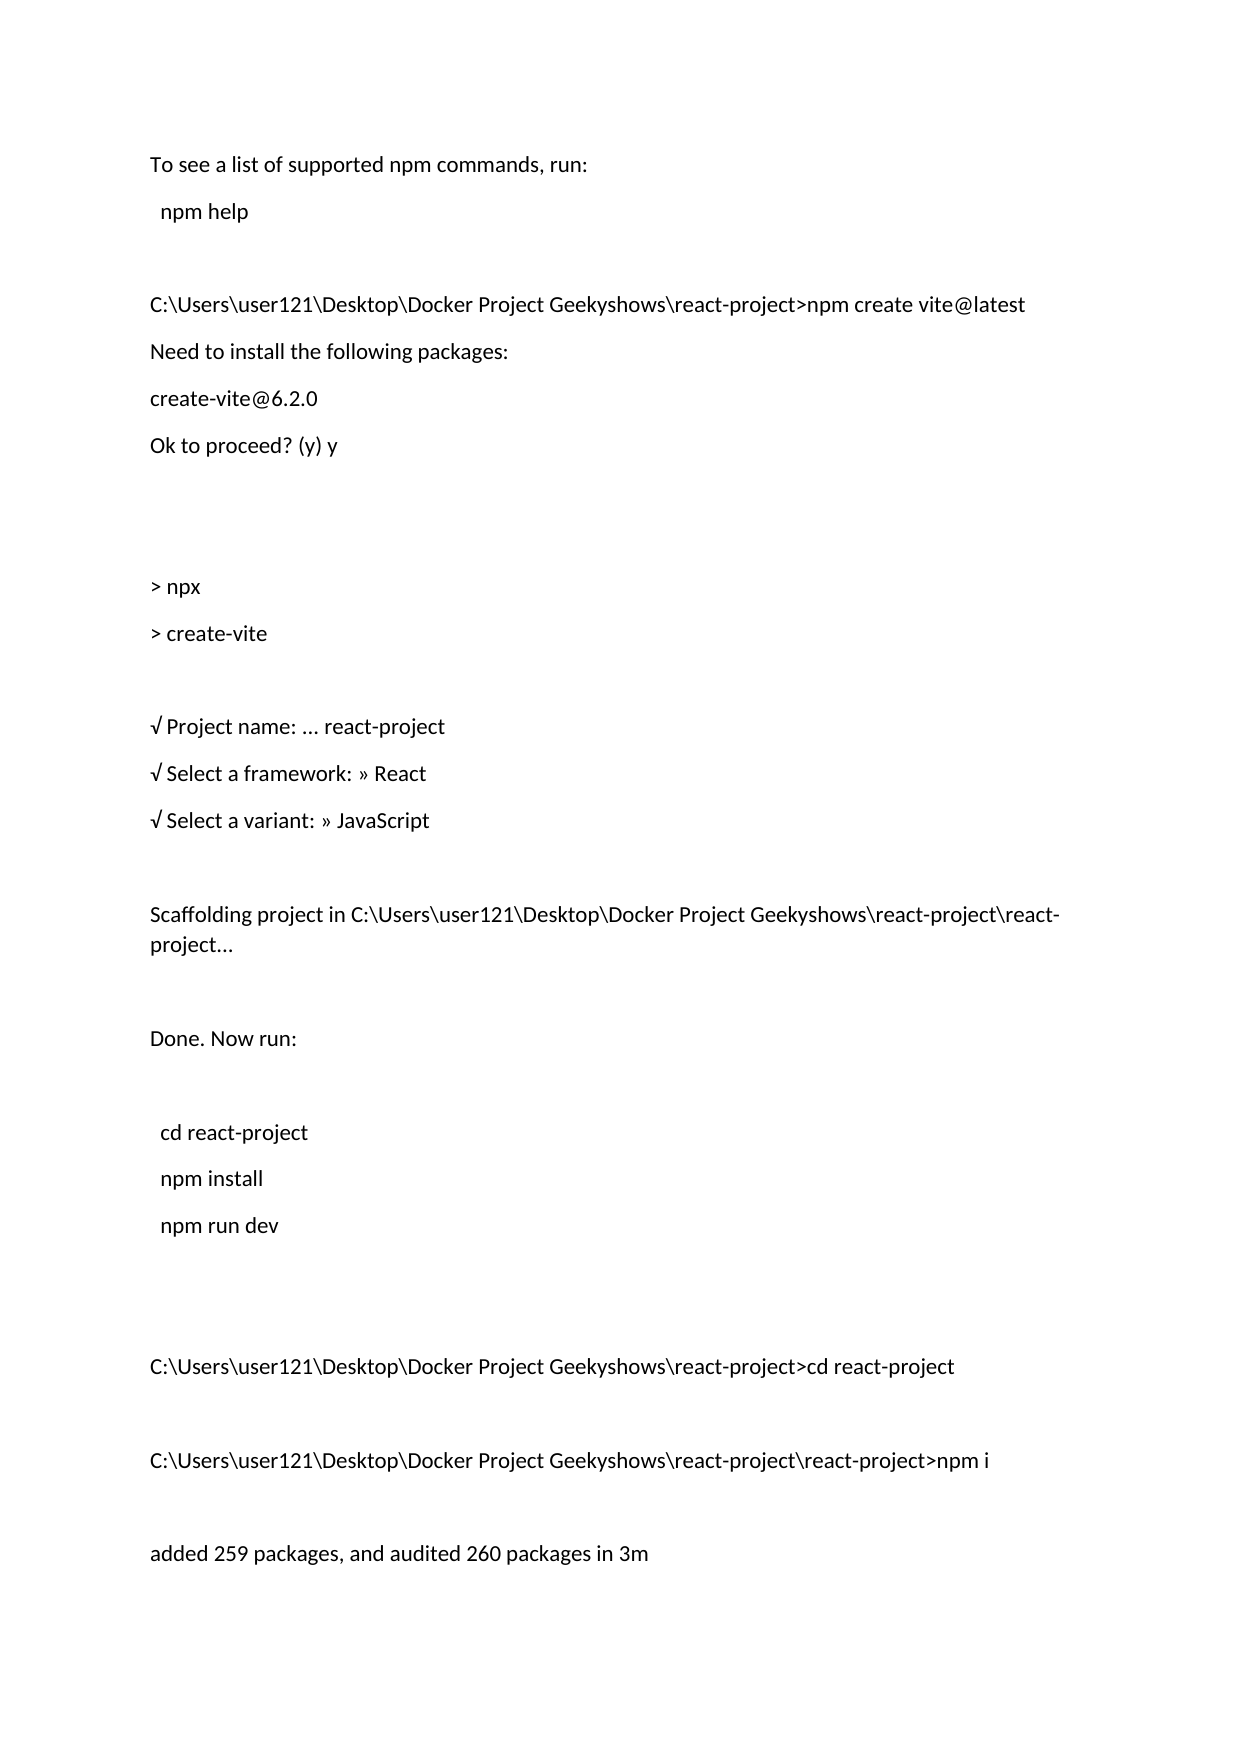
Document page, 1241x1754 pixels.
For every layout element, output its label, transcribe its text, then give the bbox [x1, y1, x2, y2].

text npm install [150, 1164, 1090, 1193]
text > create-vite [150, 619, 1090, 647]
text C:\Users\user121\Desktop\Docker Project Geekyshows\react-project\react-project>npm i [150, 1446, 1090, 1474]
text npm help [150, 197, 1090, 225]
text To see a list of supported npm commands, run: [150, 150, 1090, 178]
text √ Select a variant: » JavaScript [150, 806, 1090, 834]
text C:\Users\user121\Desktop\Docker Project Geekyshows\react-project>cd react-project [150, 1352, 1090, 1380]
text Done. Now run: [150, 1024, 1090, 1052]
text √ Project name: ... react-project [150, 712, 1090, 741]
text Ok to proceed? (y) y [150, 431, 1090, 459]
text Scaffolding project in C:\Users\user121\Desktop\Docker Project Geekyshows\react-project\react-project... [150, 900, 1090, 958]
text added 259 packages, and audited 260 packages in 3m [150, 1539, 1090, 1568]
text npm run dev [150, 1211, 1090, 1239]
text create-vite@6.2.0 [150, 384, 1090, 412]
text C:\Users\user121\Desktop\Docker Project Geekyshows\react-project>npm create vite@latest [150, 291, 1090, 319]
text Need to install the following packages: [150, 337, 1090, 366]
text cd react-project [150, 1118, 1090, 1146]
text > npx [150, 572, 1090, 600]
text √ Select a framework: » React [150, 759, 1090, 787]
